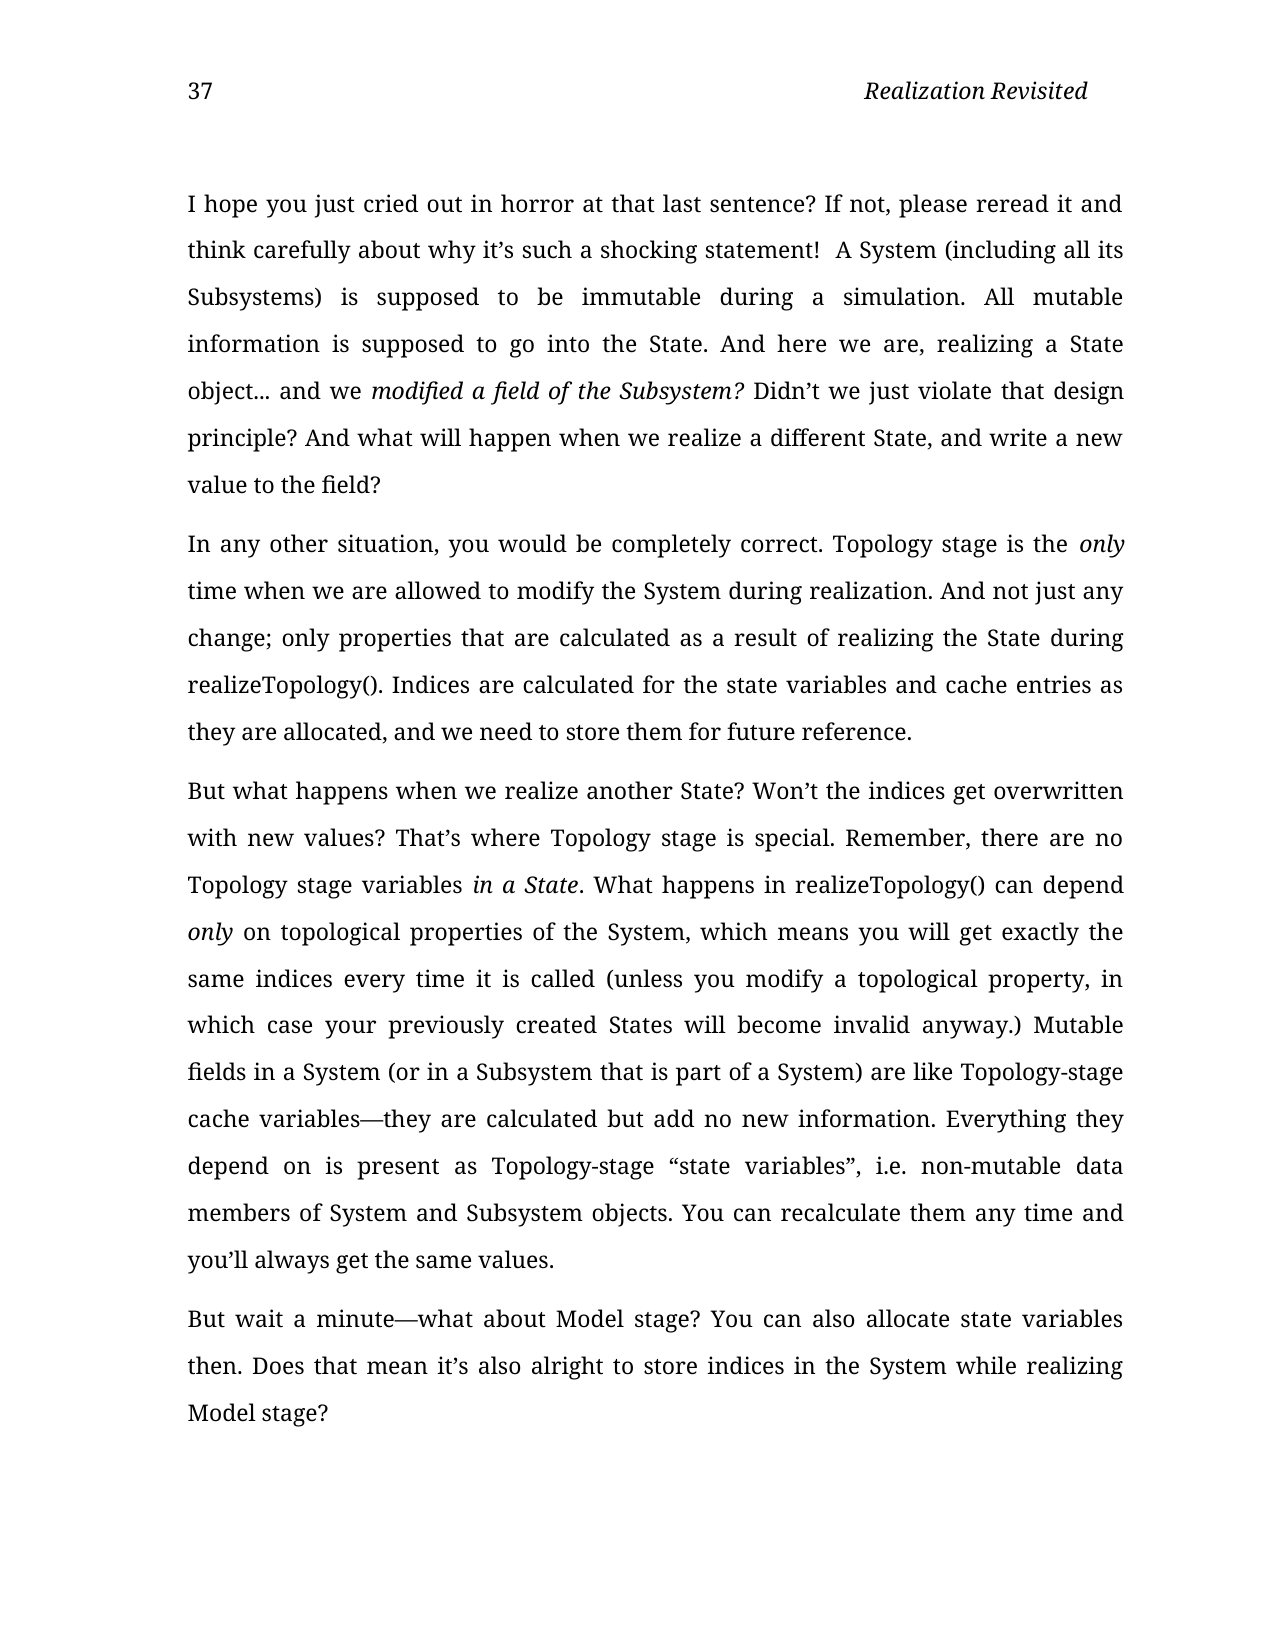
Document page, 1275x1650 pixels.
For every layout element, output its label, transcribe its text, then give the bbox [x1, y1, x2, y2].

text In any other situation, you would be completely correct. Topology stage is the only time when we are allowed to modify the System during realization. And not just any change; only properties that are calculated as a result of realizing the State during realizeTopology(). Indices are calculated for the state variables and cache entries as they are allocated, and we need to store them for future reference. [187, 528, 1125, 747]
text But what happens when we realize another State? Won’t the indices get overwritten with new values? That’s where Topology stage is special. Remember, there are no Topology stage variables in a State. What happens in realizeTopology() can depend only on topological properties of the System, which means you will get exactly the same indices every time it is called (unless you modify a topological property, in which case your previously created States will become invalid anyway.) Mutable fields in a System (or in a Subsystem that is part of a System) are like Topology-stage cache variables—they are calculated but add no new information. Everything they depend on is present as Topology-stage “state variables”, i.e. non-mutable data members of System and Subsystem objects. You can recalculate them any time and you’ll always get the same values. [187, 775, 1125, 1275]
text But wait a minute—what about Model stage? You can also allocate state variables then. Does that mean it’s also alright to store indices in the System while realizing Model stage? [187, 1303, 1125, 1428]
text I hope you just cried out in horror at that last sentence? If not, please reread it and think carefully about why it’s such a shocking statement! A System (including all its Subsystems) is supposed to be immutable during a simulation. All mutable information is supposed to go into the State. And here we are, realizing a State object... and we modified a field of the Subsystem? Didn’t we just violate that design principle? And what will happen when we realize a different State, and write a new value to the field? [187, 187, 1125, 500]
